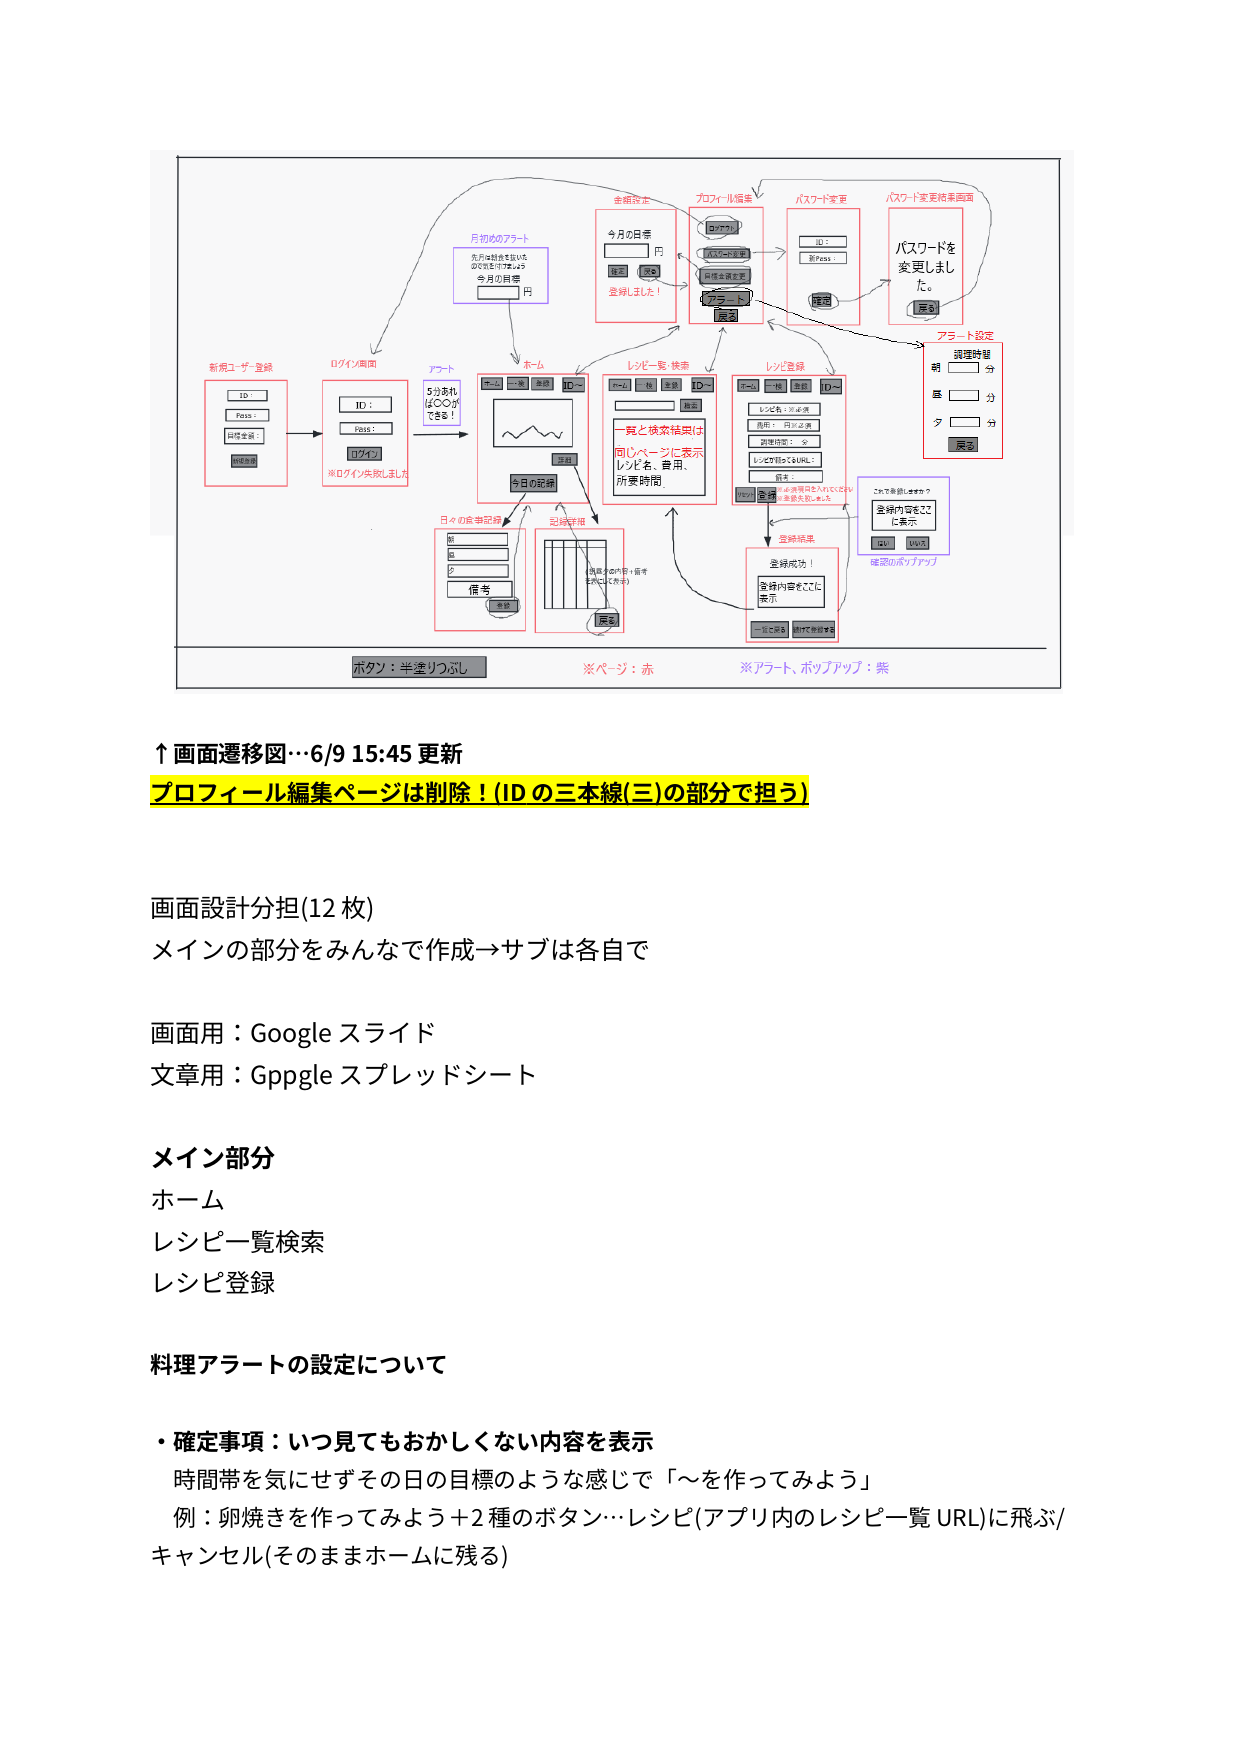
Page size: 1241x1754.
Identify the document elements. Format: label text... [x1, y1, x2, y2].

text プロフィール編集ページは削除！(IDの三本線(三)の部分で担う) [150, 774, 1090, 808]
text 料理アラートの設定について [150, 1347, 1090, 1380]
text メイン部分 [150, 1139, 1090, 1175]
text ↑画面遷移図…6/9 15:45更新 [150, 736, 1090, 769]
picture [150, 150, 1091, 717]
text 画面用：Googleスライド [150, 1014, 1090, 1050]
text 例：卵焼きを作ってみよう＋2種のボタン…レシピ(アプリ内のレシピ一覧URL)に飛ぶ/キャンセル(そのままホームに残る) [150, 1500, 1090, 1571]
text レシピ登録 [150, 1264, 1090, 1300]
text 時間帯を気にせずその日の目標のような感じで「～を作ってみよう」 [150, 1462, 1090, 1495]
text ホーム [150, 1181, 1090, 1217]
text ・確定事項：いつ見てもおかしくない内容を表示 [150, 1423, 1090, 1457]
text 文章用：Gppgleスプレッドシート [150, 1056, 1090, 1092]
text レシピ一覧検索 [150, 1222, 1090, 1258]
text メインの部分をみんなで作成→サブは各自で [150, 931, 1090, 967]
text 画面設計分担(12枚) [150, 889, 1090, 925]
